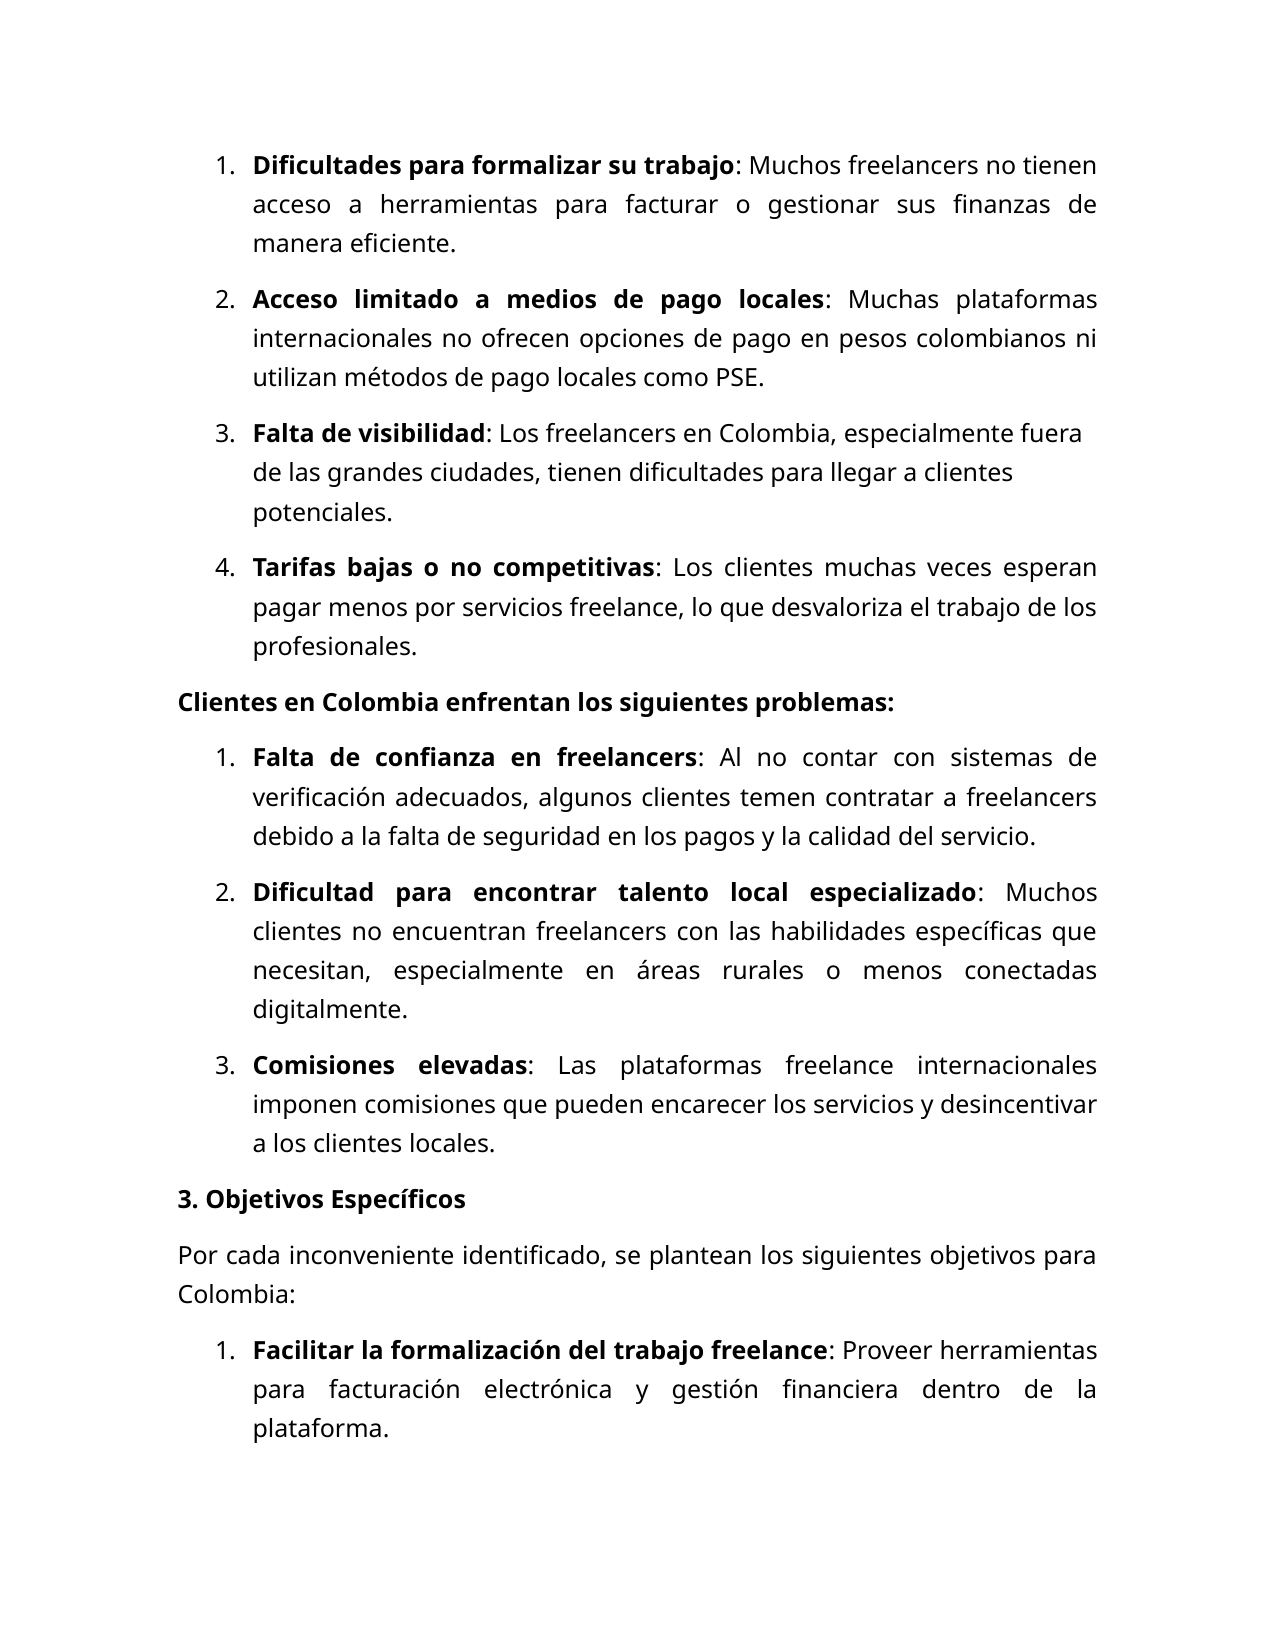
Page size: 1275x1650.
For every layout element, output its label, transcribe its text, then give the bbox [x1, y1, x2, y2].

list Acceso limitado a medios de pago locales: Muchas plataformas internacionales no ofrecen opciones de pago en pesos colombianos ni utilizan métodos de pago locales como PSE. [215, 282, 1098, 394]
list Dificultades para formalizar su trabajo: Muchos freelancers no tienen acceso a herramientas para facturar o gestionar sus finanzas de manera eficiente. [215, 148, 1098, 260]
list Facilitar la formalización del trabajo freelance: Proveer herramientas para facturación electrónica y gestión financiera dentro de la plataforma. [215, 1333, 1098, 1445]
text Clientes en Colombia enfrentan los siguientes problemas: [177, 684, 1098, 718]
text 3. Objetivos Específicos [177, 1182, 1098, 1216]
list Comisiones elevadas: Las plataformas freelance internacionales imponen comisiones que pueden encarecer los servicios y desincentivar a los clientes locales. [215, 1048, 1098, 1160]
list Falta de visibilidad: Los freelancers en Colombia, especialmente fuera de las grandes ciudades, tienen dificultades para llegar a clientes potenciales. [215, 416, 1098, 528]
list Dificultad para encontrar talento local especializado: Muchos clientes no encuentran freelancers con las habilidades específicas que necesitan, especialmente en áreas rurales o menos conectadas digitalmente. [215, 874, 1098, 1026]
list Falta de confianza en freelancers: Al no contar con sistemas de verificación adecuados, algunos clientes temen contratar a freelancers debido a la falta de seguridad en los pagos y la calidad del servicio. [215, 740, 1098, 852]
text Por cada inconveniente identificado, se plantean los siguientes objetivos para Colombia: [177, 1238, 1098, 1311]
list Tarifas bajas o no competitivas: Los clientes muchas veces esperan pagar menos por servicios freelance, lo que desvaloriza el trabajo de los profesionales. [215, 550, 1098, 662]
